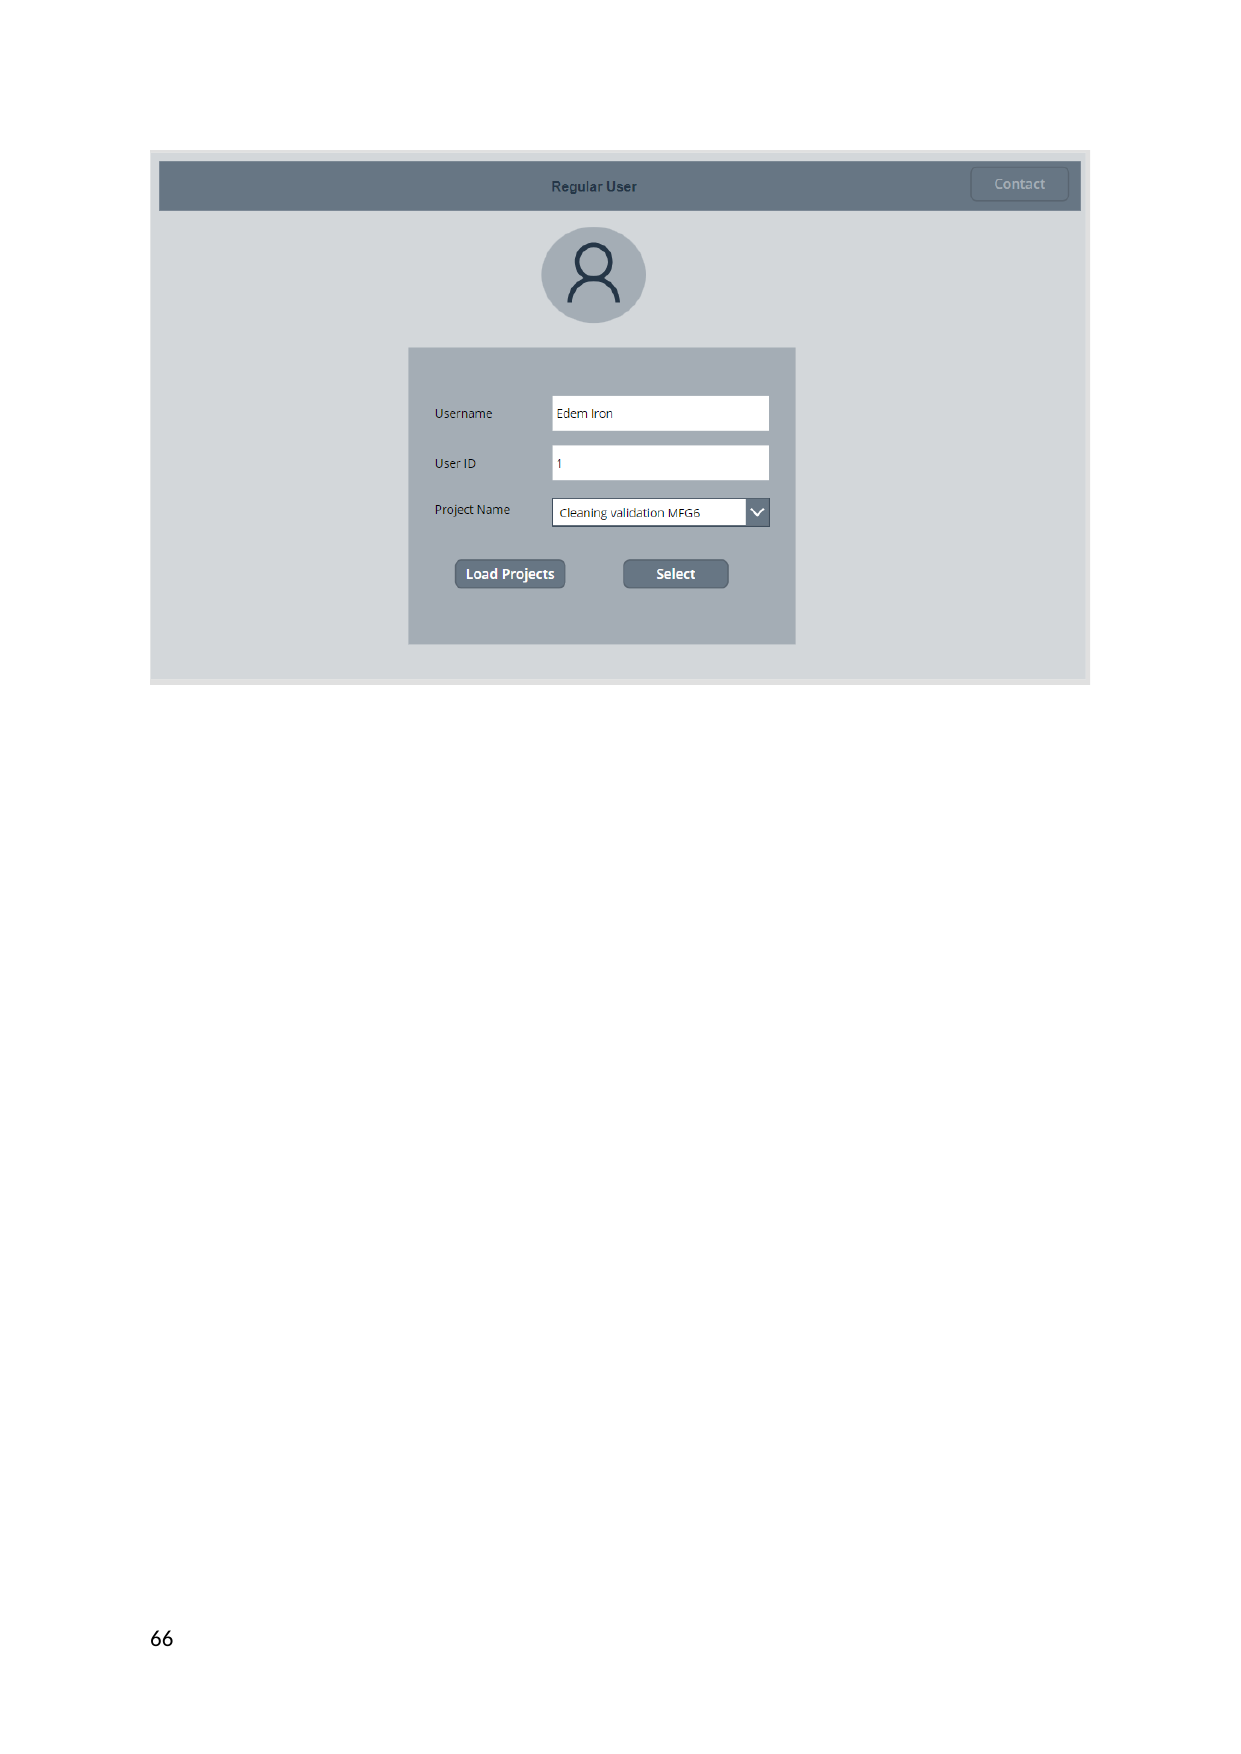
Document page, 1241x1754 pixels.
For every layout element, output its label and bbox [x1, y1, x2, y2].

picture [150, 150, 1091, 685]
